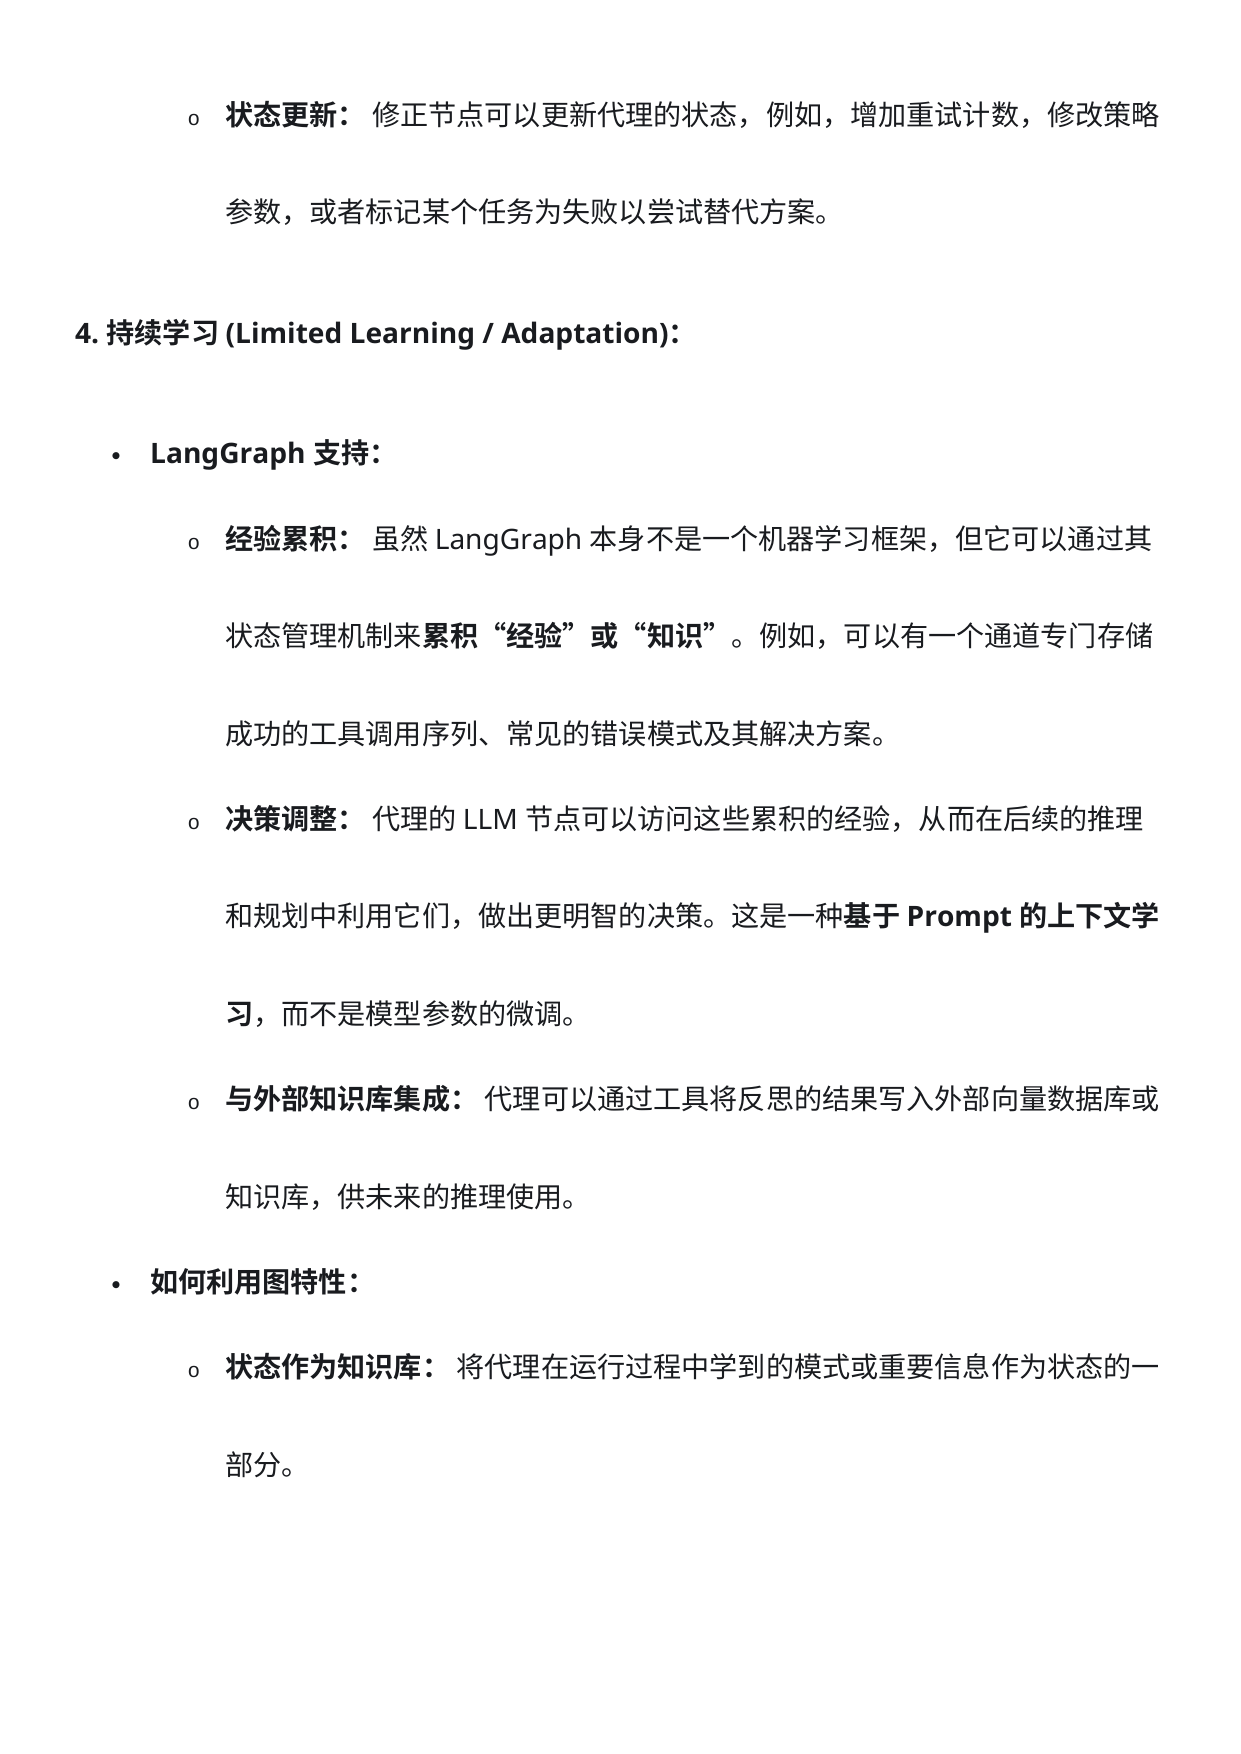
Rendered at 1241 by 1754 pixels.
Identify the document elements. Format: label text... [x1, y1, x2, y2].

text 4. 持续学习 (Limited Learning / Adaptation)： [75, 298, 1165, 363]
list LangGraph 支持： [112, 419, 1165, 484]
list 经验累积： 虽然 LangGraph 本身不是一个机器学习框架，但它可以通过其状态管理机制来累积“经验”或“知识”。例如，可以有一个通道专门存储成功的工具调用序列、常见的错误模式及其解决方案。 [187, 504, 1165, 764]
list 与外部知识库集成： 代理可以通过工具将反思的结果写入外部向量数据库或知识库，供未来的推理使用。 [187, 1065, 1165, 1227]
list 如何利用图特性： [112, 1248, 1165, 1313]
list 状态更新： 修正节点可以更新代理的状态，例如，增加重试计数，修改策略参数，或者标记某个任务为失败以尝试替代方案。 [187, 81, 1165, 243]
list 状态作为知识库： 将代理在运行过程中学到的模式或重要信息作为状态的一部分。 [187, 1333, 1165, 1496]
list 决策调整： 代理的 LLM 节点可以访问这些累积的经验，从而在后续的推理和规划中利用它们，做出更明智的决策。这是一种基于 Prompt 的上下文学习，而不是模型参数的微调。 [187, 785, 1165, 1045]
